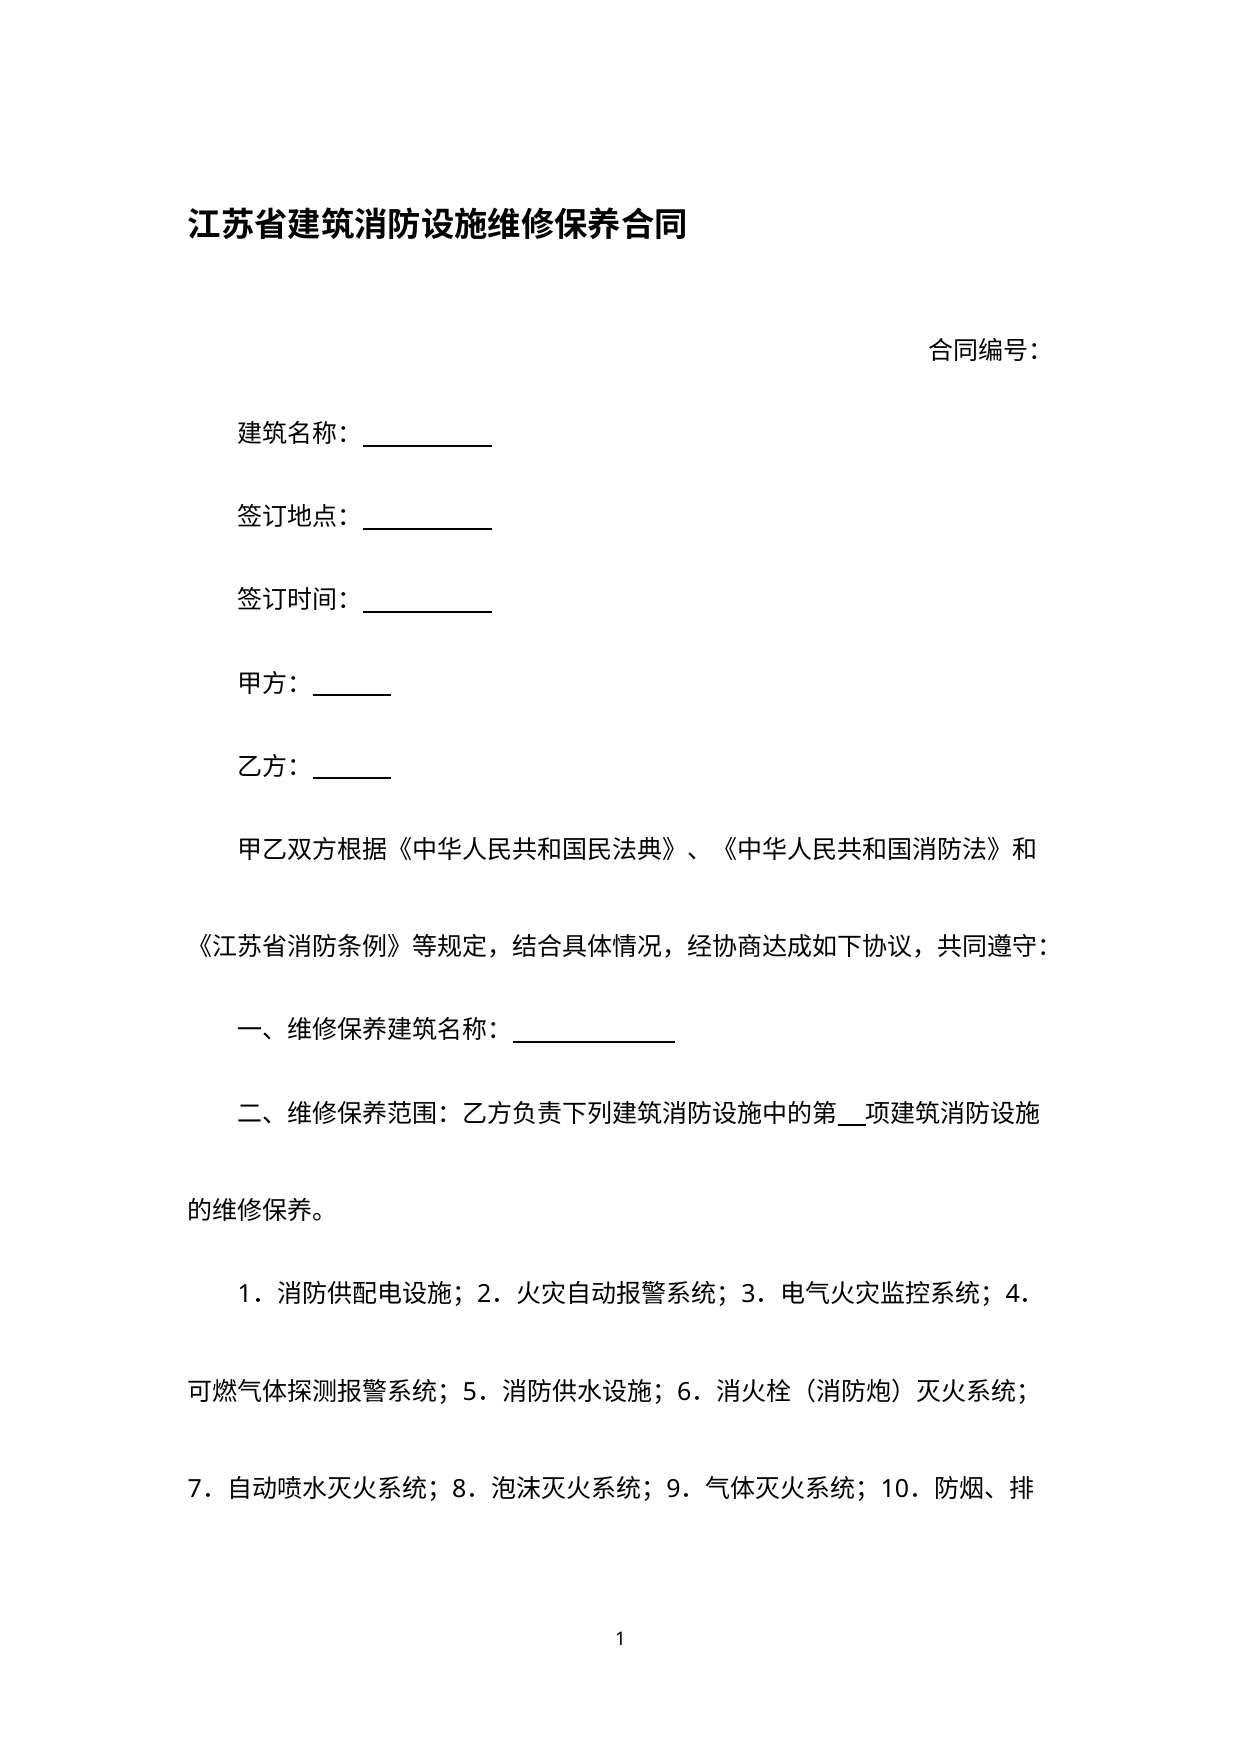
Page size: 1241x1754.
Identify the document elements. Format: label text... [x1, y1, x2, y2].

subtitle 江苏省建筑消防设施维修保养合同 [187, 189, 1053, 254]
text 乙方： [187, 732, 1053, 797]
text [187, 1259, 1053, 1519]
text 二、维修保养范围：乙方负责下列建筑消防设施中的第 项建筑消防设施的维修保养。 [187, 1079, 1053, 1241]
text 甲方： [187, 649, 1053, 714]
text 签订时间： [187, 566, 1053, 631]
text 合同编号： [187, 316, 1053, 381]
text 甲乙双方根据《中华人民共和国民法典》、《中华人民共和国消防法》和《江苏省消防条例》等规定，结合具体情况，经协商达成如下协议，共同遵守： [187, 815, 1053, 977]
text 一、维修保养建筑名称： [187, 996, 1053, 1061]
text 签订地点： [187, 482, 1053, 547]
text 建筑名称： [187, 399, 1053, 464]
